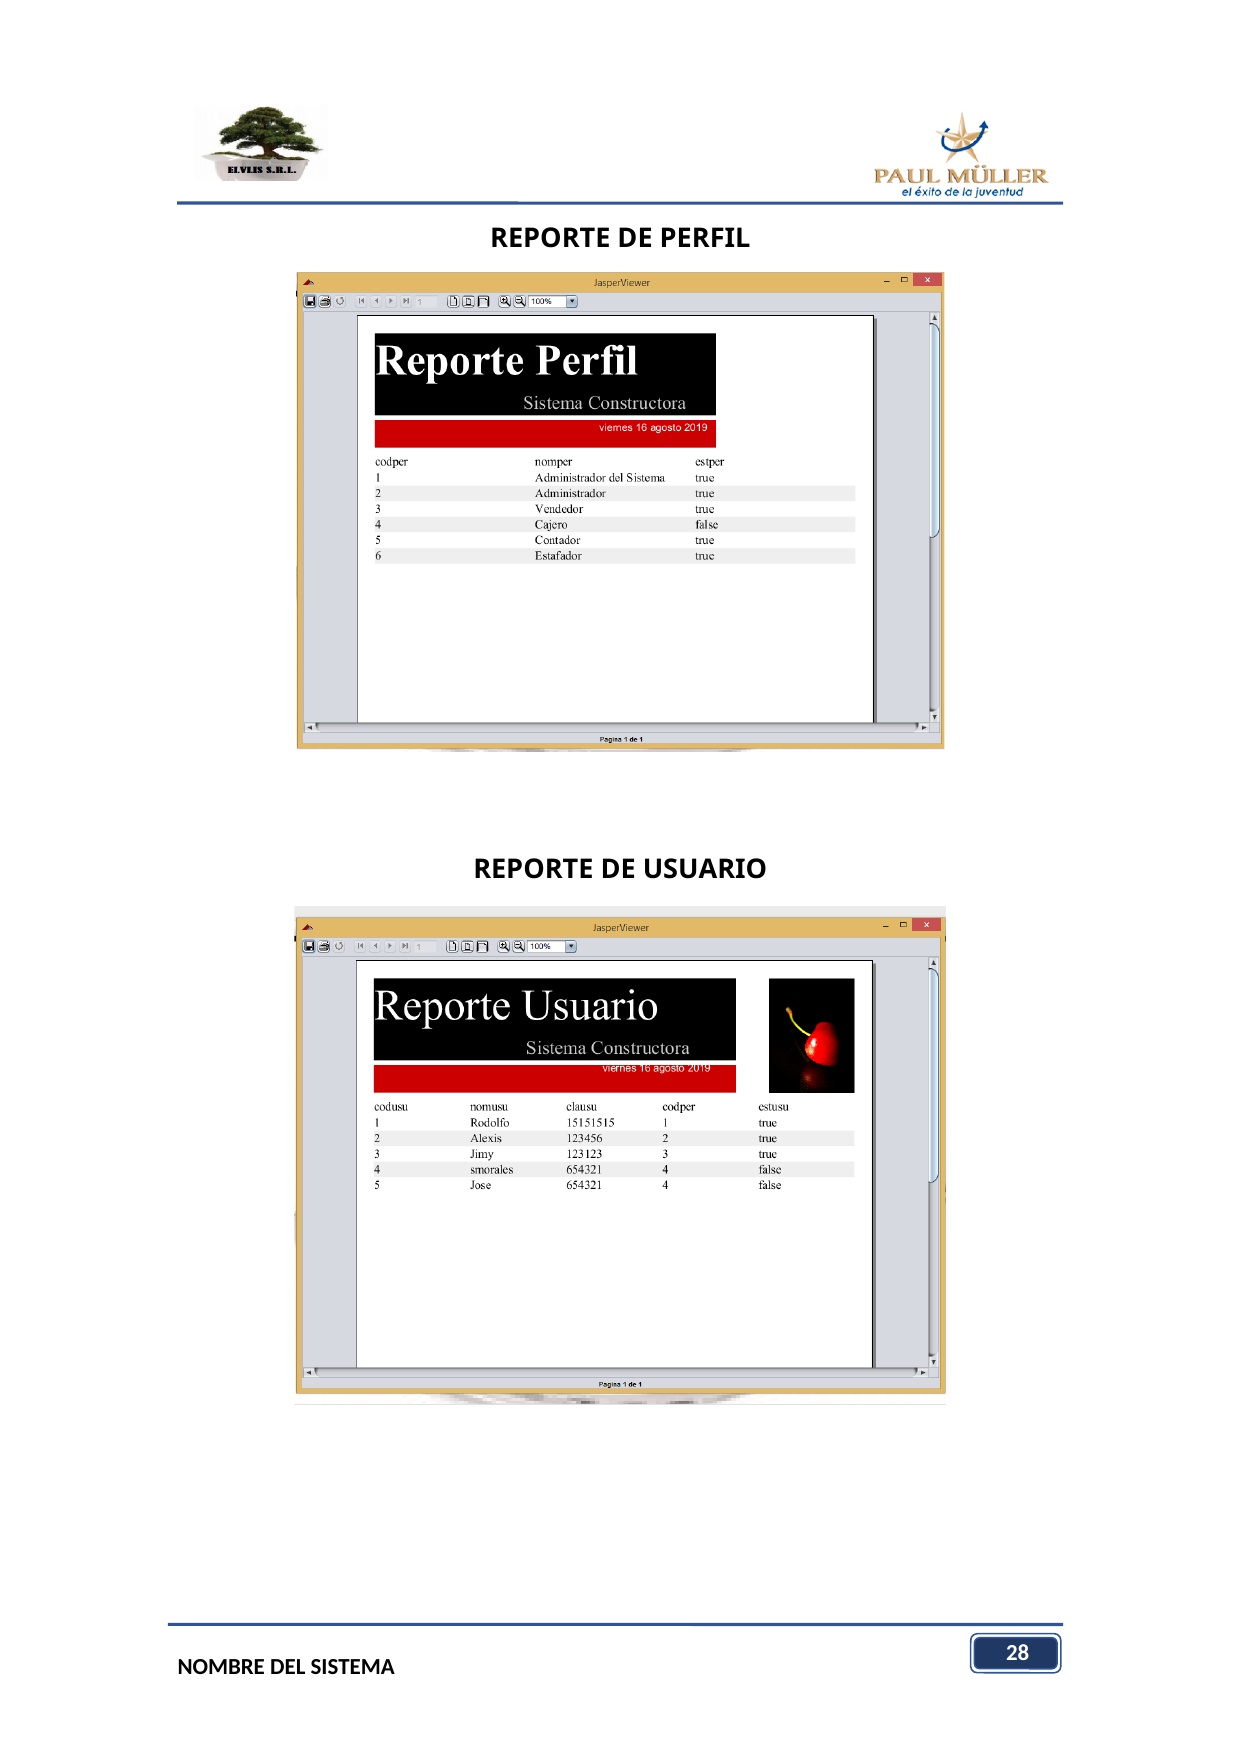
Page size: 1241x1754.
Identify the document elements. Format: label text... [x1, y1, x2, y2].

subtitle REPORTE DE USUARIO [177, 850, 1063, 887]
picture [194, 105, 329, 181]
picture [294, 906, 946, 1405]
picture [296, 272, 945, 752]
subtitle REPORTE DE PERFIL [177, 218, 1063, 255]
picture [867, 110, 1053, 198]
